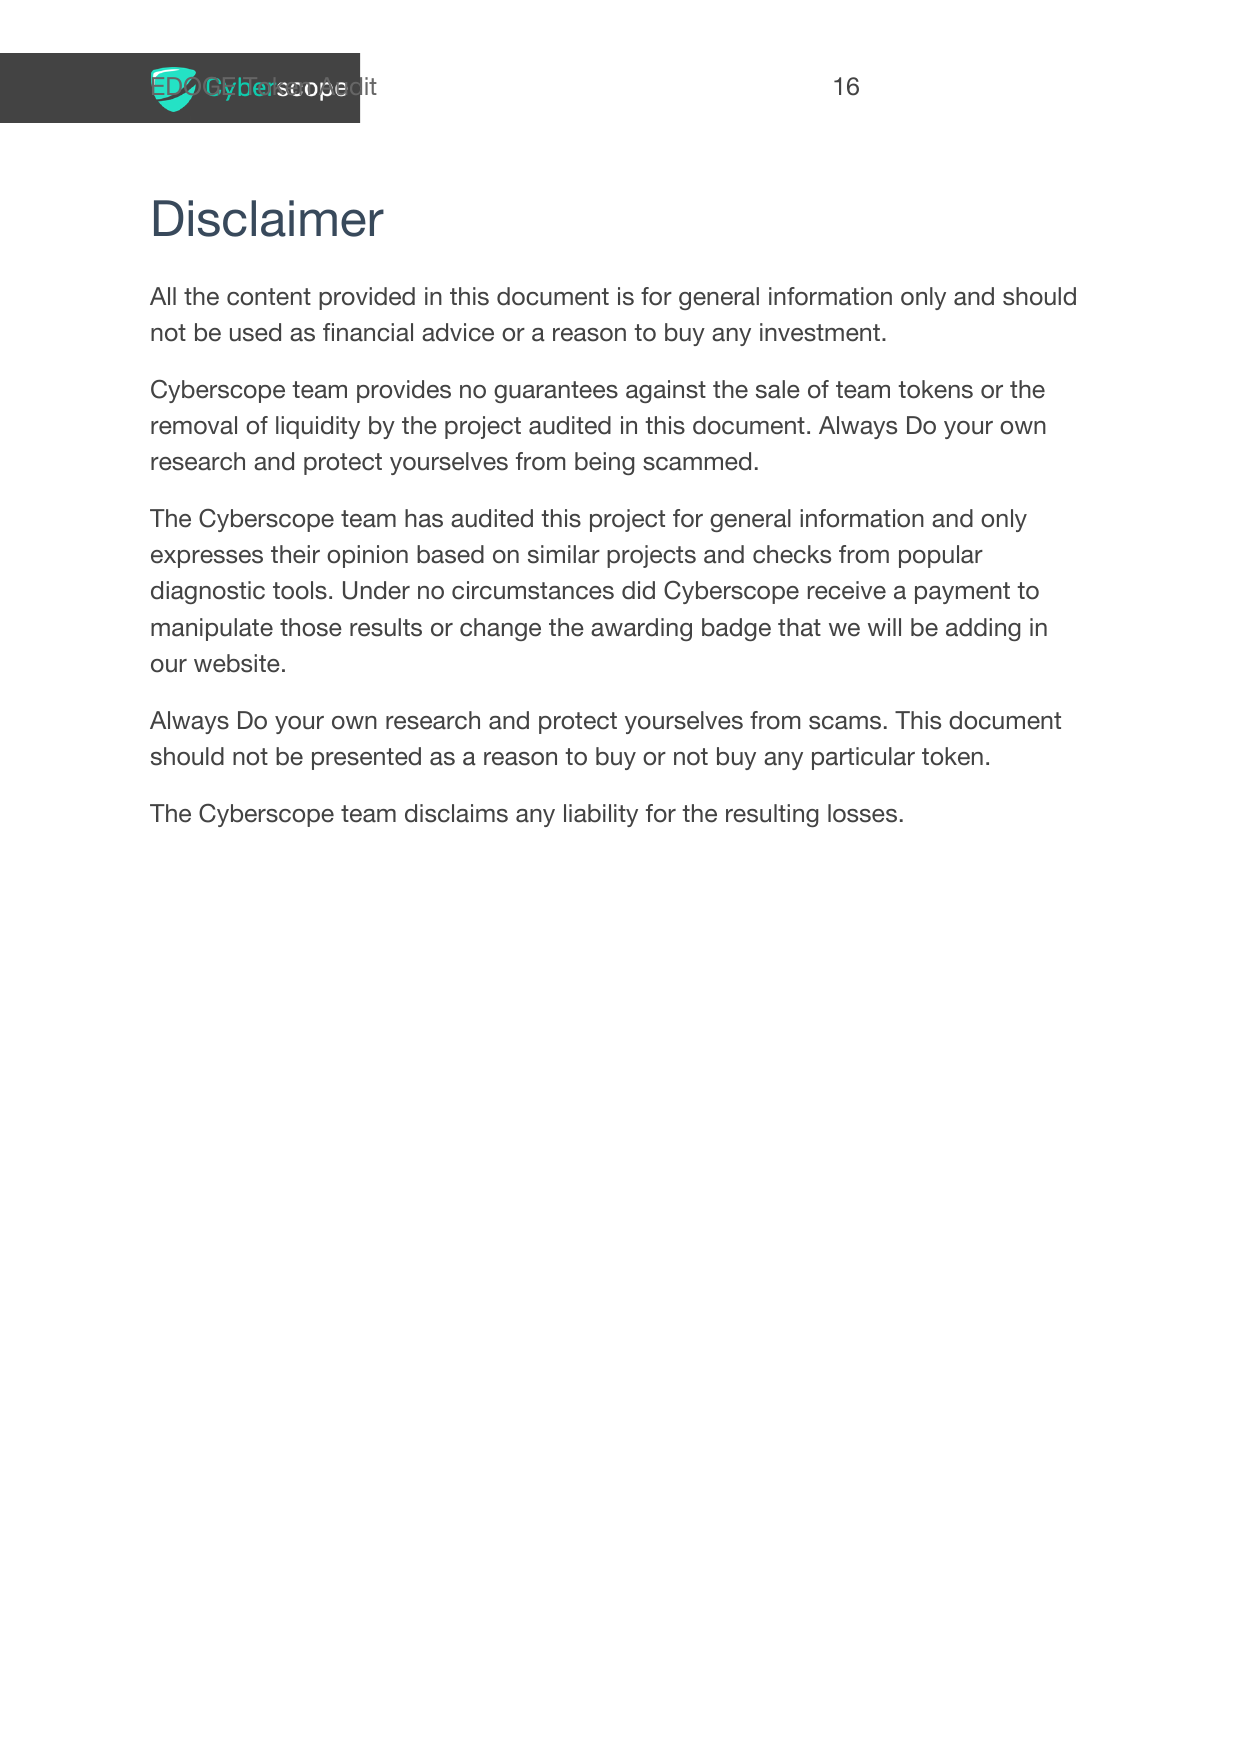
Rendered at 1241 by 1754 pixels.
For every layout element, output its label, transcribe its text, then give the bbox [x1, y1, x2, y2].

picture [352, 84, 360, 93]
text Always Do your own research and protect yourselves from scams. This document should not be presented as a reason to buy or not buy any particular token. [150, 705, 1090, 772]
picture [0, 53, 361, 123]
text The Cyberscope team disclaims any liability for the resulting losses. [150, 798, 1090, 829]
text The Cyberscope team has audited this project for general information and only expresses their opinion based on similar projects and checks from popular diagnostic tools. Under no circumstances did Cyberscope receive a payment to manipulate those results or change the awarding badge that we will be adding in our website. [150, 503, 1090, 679]
subtitle Disclaimer [150, 187, 1090, 251]
text Cyberscope team provides no guarantees against the sale of team tokens or the removal of liquidity by the project audited in this document. Always Do your own research and protect yourselves from being scammed. [150, 374, 1090, 478]
text All the content provided in this document is for general information only and should not be used as financial advice or a reason to buy any investment. [150, 281, 1090, 348]
